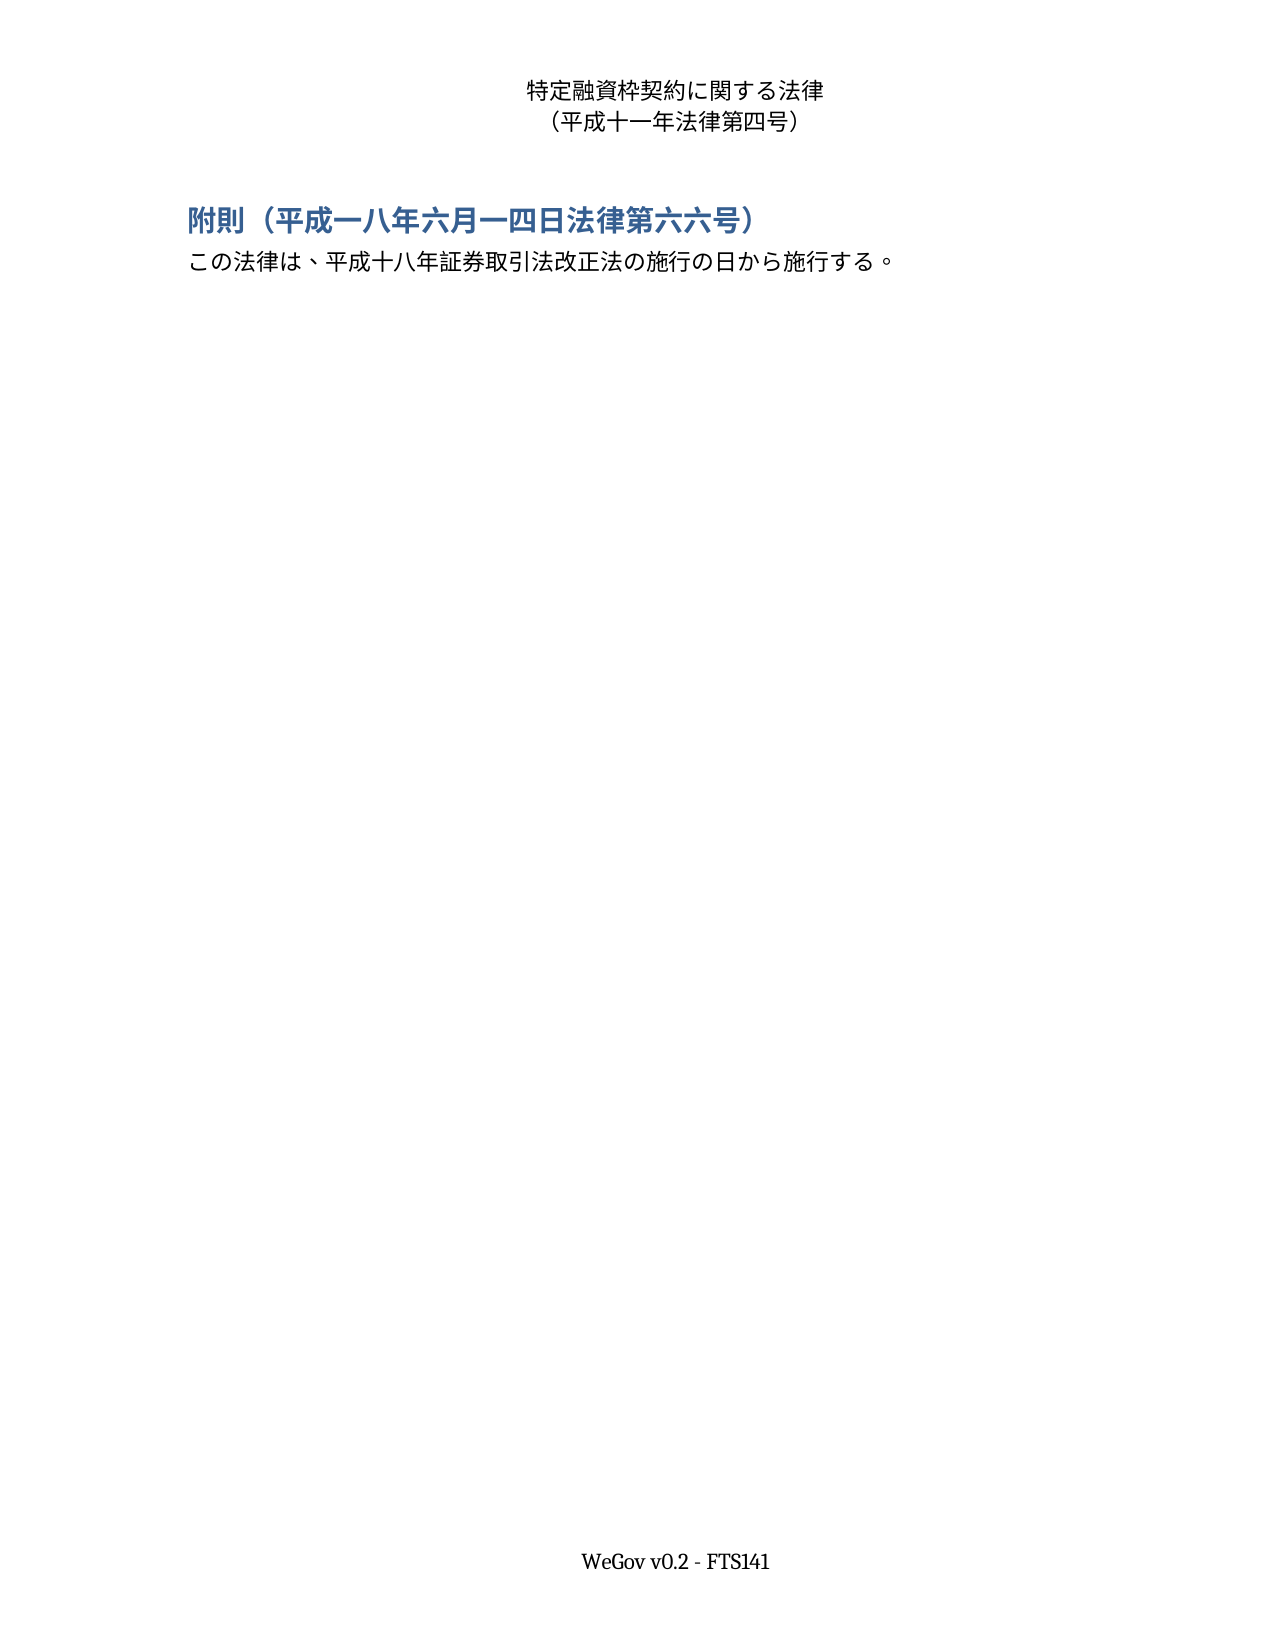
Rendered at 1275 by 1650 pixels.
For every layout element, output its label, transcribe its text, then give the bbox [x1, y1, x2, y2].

subtitle 附則（平成一八年六月一四日法律第六六号） [187, 200, 1087, 240]
text この法律は、平成十八年証券取引法改正法の施行の日から施行する。 [187, 246, 1087, 277]
